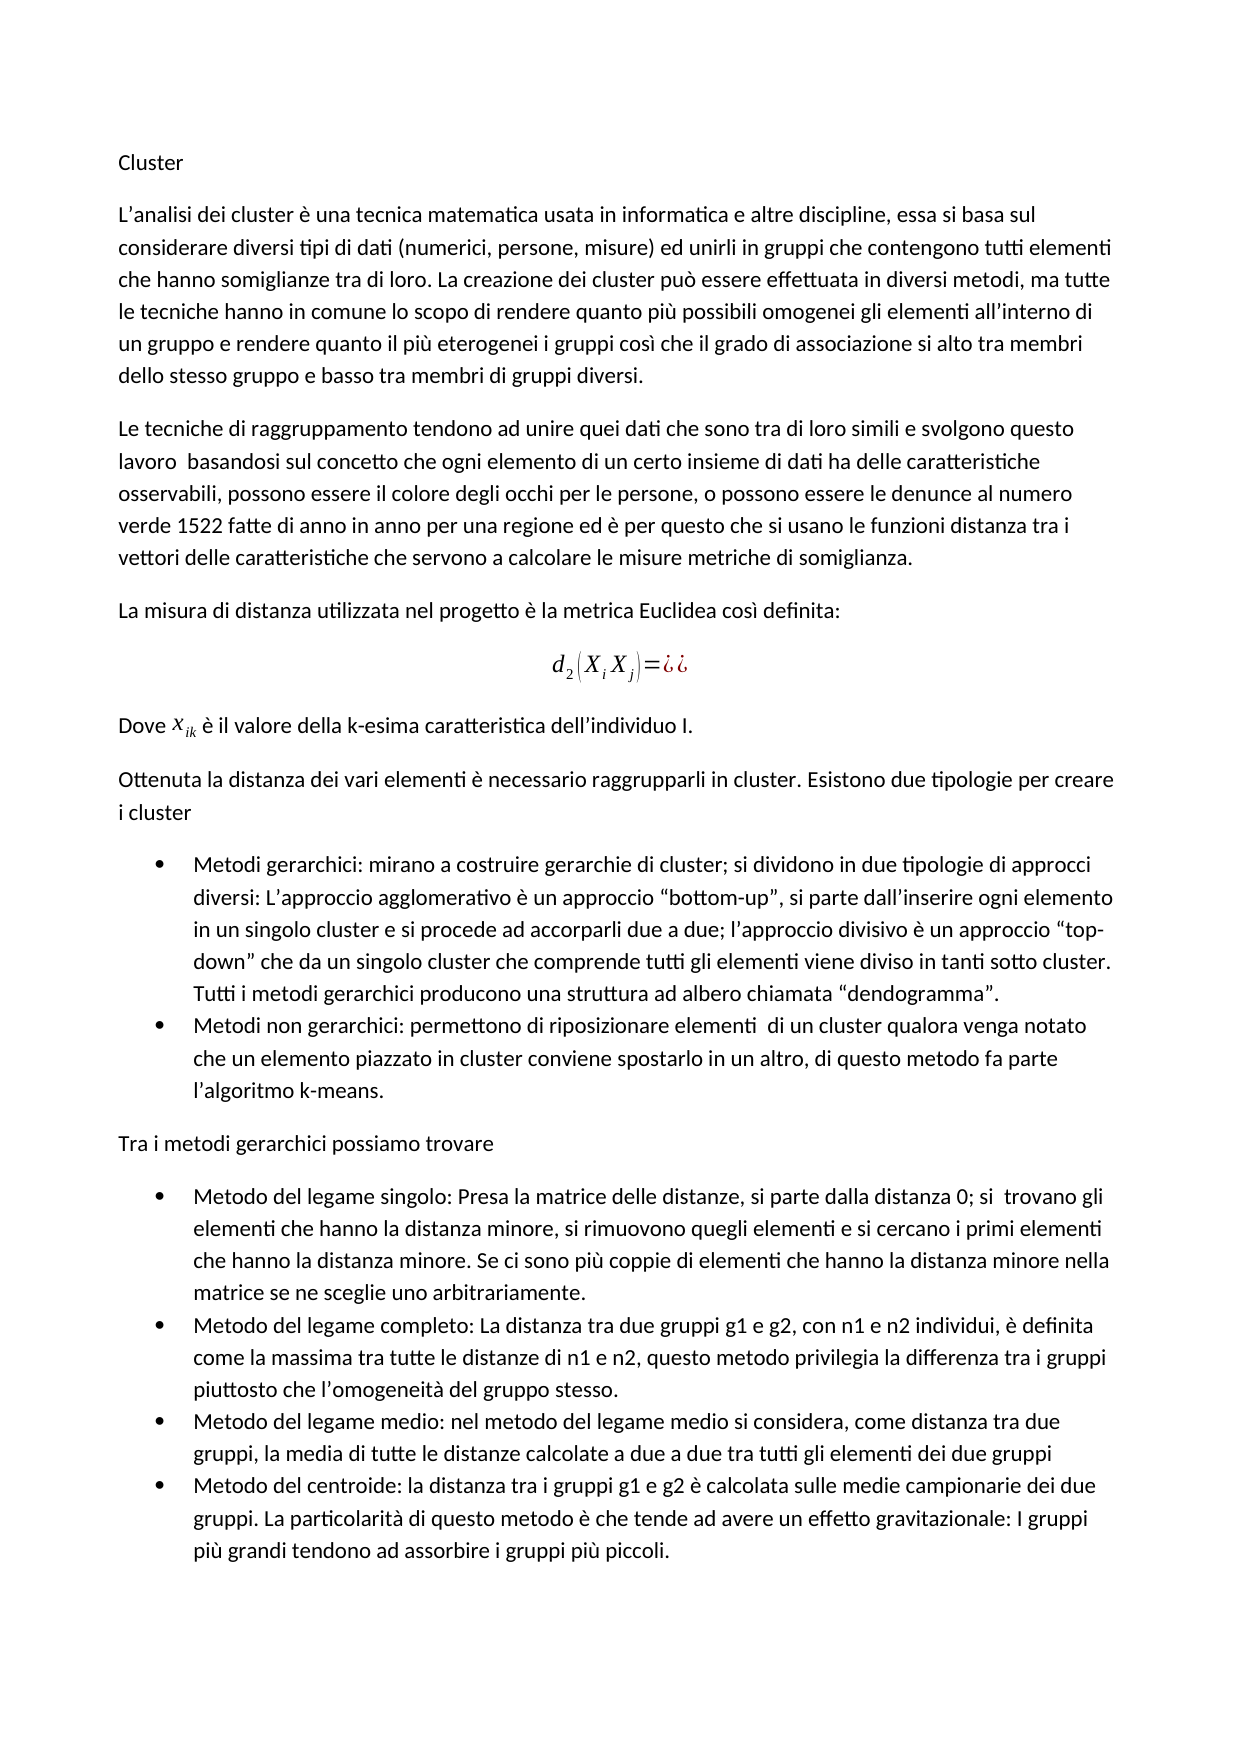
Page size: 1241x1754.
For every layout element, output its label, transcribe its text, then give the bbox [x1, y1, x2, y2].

list Metodi gerarchici: mirano a costruire gerarchie di cluster; si dividono in due tipologie di approcci diversi: L’approccio agglomerativo è un approccio “bottom-up”, si parte dall’inserire ogni elemento in un singolo cluster e si procede ad accorparli due a due; l’approccio divisivo è un approccio “top-down” che da un singolo cluster che comprende tutti gli elementi viene diviso in tanti sotto cluster. [156, 851, 1122, 975]
list Metodo del legame singolo: Presa la matrice delle distanze, si parte dalla distanza 0; si trovano gli elementi che hanno la distanza minore, si rimuovono quegli elementi e si cercano i primi elementi che hanno la distanza minore. Se ci sono più coppie di elementi che hanno la distanza minore nella matrice se ne sceglie uno arbitrariamente. [156, 1182, 1122, 1307]
list Metodo del legame medio: nel metodo del legame medio si considera, come distanza tra due gruppi, la media di tutte le distanze calcolate a due a due tra tutti gli elementi dei due gruppi [156, 1407, 1122, 1467]
text Tra i metodi gerarchici possiamo trovare [118, 1129, 1122, 1157]
text Le tecniche di raggruppamento tendono ad unire quei dati che sono tra di loro simili e svolgono questo lavoro basandosi sul concetto che ogni elemento di un certo insieme di dati ha delle caratteristiche osservabili, possono essere il colore degli occhi per le persone, o possono essere le denunce al numero verde 1522 fatte di anno in anno per una regione ed è per questo che si usano le funzioni distanza tra i vettori delle caratteristiche che servono a calcolare le misure metriche di somiglianza. [118, 414, 1122, 571]
text Ottenuta la distanza dei vari elementi è necessario raggrupparli in cluster. Esistono due tipologie per creare i cluster [118, 765, 1122, 826]
text Dove è il valore della k-esima caratteristica dell’individuo I. [118, 709, 1122, 740]
list Tutti i metodi gerarchici producono una struttura ad albero chiamata “dendogramma”. [193, 979, 1122, 1007]
list Metodi non gerarchici: permettono di riposizionare elementi di un cluster qualora venga notato che un elemento piazzato in cluster conviene spostarlo in un altro, di questo metodo fa parte l’algoritmo k-means. [156, 1012, 1122, 1104]
text L’analisi dei cluster è una tecnica matematica usata in informatica e altre discipline, essa si basa sul considerare diversi tipi di dati (numerici, persone, misure) ed unirli in gruppi che contengono tutti elementi che hanno somiglianze tra di loro. La creazione dei cluster può essere effettuata in diversi metodi, ma tutte le tecniche hanno in comune lo scopo di rendere quanto più possibili omogenei gli elementi all’interno di un gruppo e rendere quanto il più eterogenei i gruppi così che il grado di associazione si alto tra membri dello stesso gruppo e basso tra membri di gruppi diversi. [118, 201, 1122, 389]
text La misura di distanza utilizzata nel progetto è la metrica Euclidea così definita: [118, 596, 1122, 624]
text Cluster [118, 148, 1122, 176]
list Metodo del legame completo: La distanza tra due gruppi g1 e g2, con n1 e n2 individui, è definita come la massima tra tutte le distanze di n1 e n2, questo metodo privilegia la differenza tra i gruppi piuttosto che l’omogeneità del gruppo stesso. [156, 1311, 1122, 1403]
list Metodo del centroide: la distanza tra i gruppi g1 e g2 è calcolata sulle medie campionarie dei due gruppi. La particolarità di questo metodo è che tende ad avere un effetto gravitazionale: I gruppi più grandi tendono ad assorbire i gruppi più piccoli. [156, 1472, 1122, 1564]
